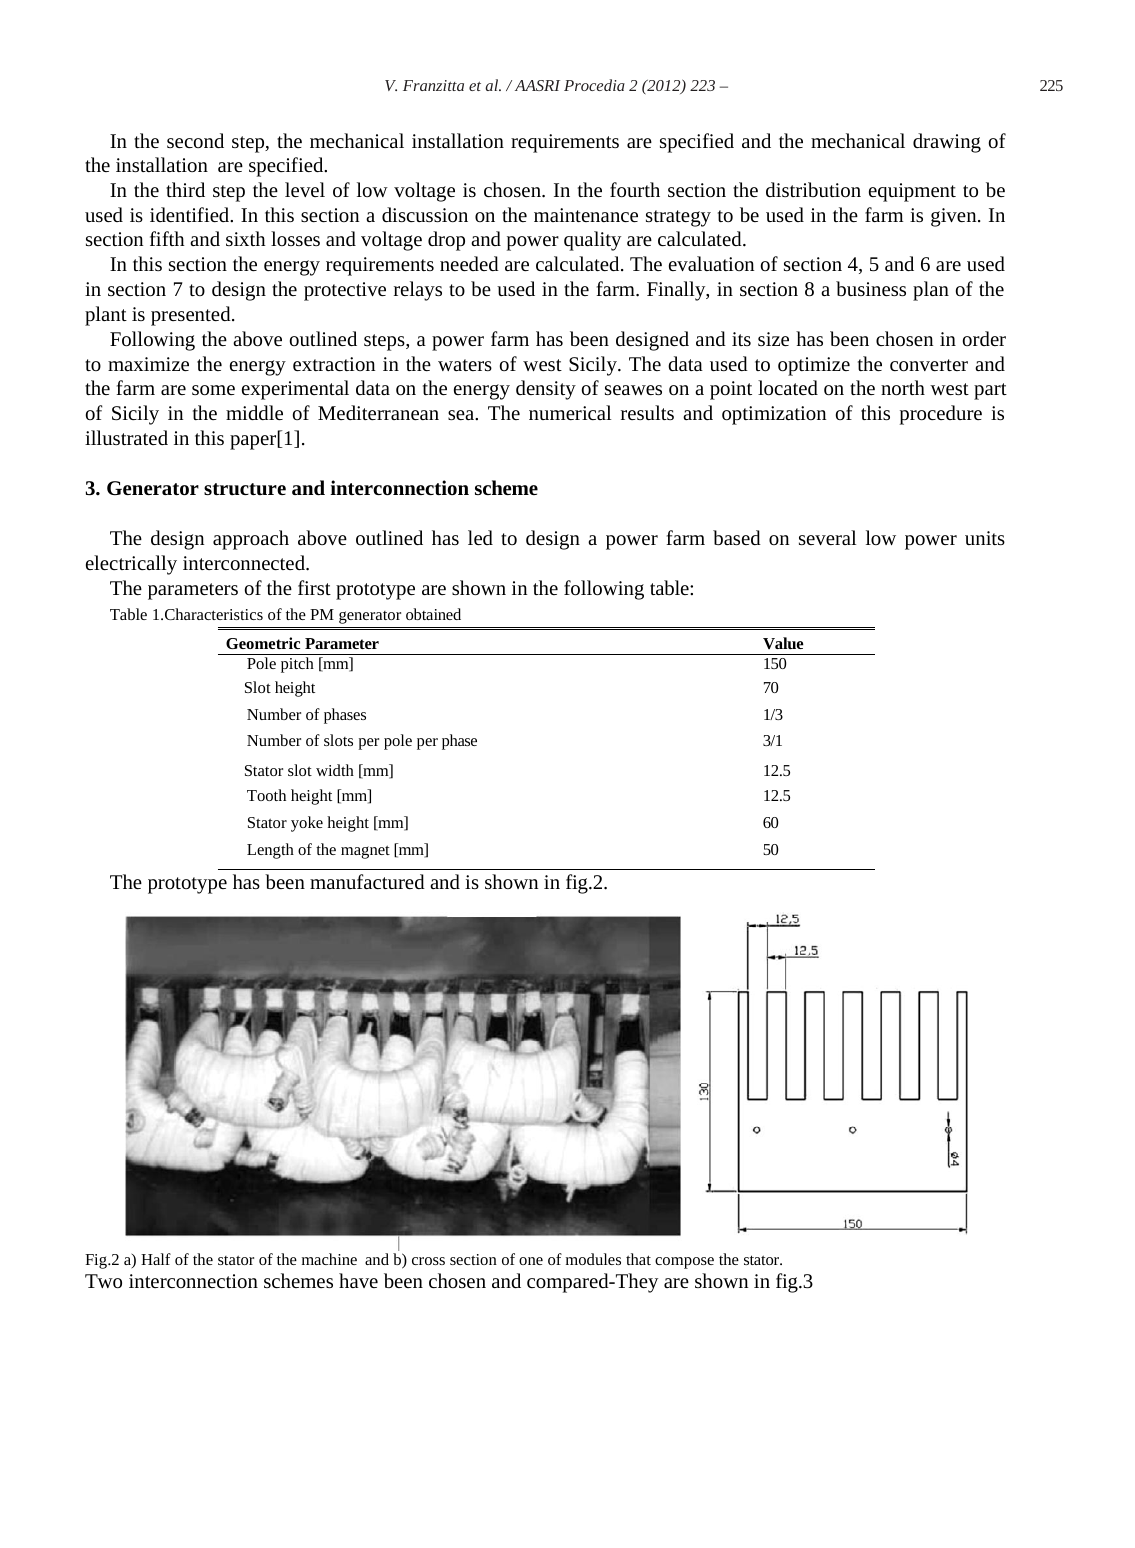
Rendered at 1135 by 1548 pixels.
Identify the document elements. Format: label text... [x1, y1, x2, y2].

text Fig.2 a) Half of the stator of the machine and b) cross section of one of modules that compose the stator. [85, 910, 1036, 1269]
text In the second step, the mechanical installation requirements are specified and the mechanical drawing of the installation are specified. [85, 128, 1006, 177]
table_cell 3/1 [621, 728, 874, 756]
table_cell 70 [621, 675, 874, 701]
table_cell 50 [621, 836, 874, 869]
text Table 1.Characteristics of the PM generator obtained [109, 604, 1036, 624]
table_cell Number of slots per pole per phase [218, 728, 621, 756]
table_cell Pole pitch [mm] [218, 655, 621, 675]
text The design approach above outlined has led to design a power farm based on several low power units electrically interconnected. [85, 526, 1007, 575]
text Two interconnection schemes have been chosen and compared-They are shown in fig.3 [85, 1269, 1036, 1293]
table_cell Stator slot width [mm] [218, 756, 621, 783]
table_cell 12.5 [621, 783, 874, 809]
table_cell Slot height [218, 675, 621, 701]
text Following the above outlined steps, a power farm has been designed and its size has been chosen in order to maximize the energy extraction in the waters of west Sicily. The data used to optimize the converter and the farm are some experimental data on the energy density of seawes on a point located on the north west part of Sicily in the middle of Mediterranean sea. The numerical results and optimization of this procedure is illustrated in this paper[1]. [85, 327, 1007, 449]
table_header Geometric Parameter [218, 630, 621, 654]
text In this section the energy requirements needed are calculated. The evaluation of section 4, 5 and 6 are used in section 7 to design the protective relays to be used in the farm. Finally, in section 8 a business plan of the plant is presented. [85, 252, 1007, 326]
table_cell 150 [621, 655, 874, 675]
table_cell 1/3 [621, 701, 874, 728]
text The prototype has been manufactured and is shown in fig.2. [109, 870, 1036, 894]
table_cell 60 [621, 809, 874, 836]
table_cell Number of phases [218, 701, 621, 728]
table_cell Tooth height [mm] [218, 783, 621, 809]
table_cell 12.5 [621, 756, 874, 783]
text In the third step the level of low voltage is chosen. In the fourth section the distribution equipment to be used is identified. In this section a discussion on the maintenance strategy to be used in the farm is given. In section fifth and sixth losses and voltage drop and power quality are calculated. [85, 178, 1007, 251]
table_header Value [621, 630, 874, 654]
table_cell Length of the magnet [mm] [218, 836, 621, 869]
text The parameters of the first prototype are shown in the following table: [109, 576, 1036, 599]
table_cell Stator yoke height [mm] [218, 809, 621, 836]
subtitle Generator structure and interconnection scheme [85, 476, 1036, 500]
